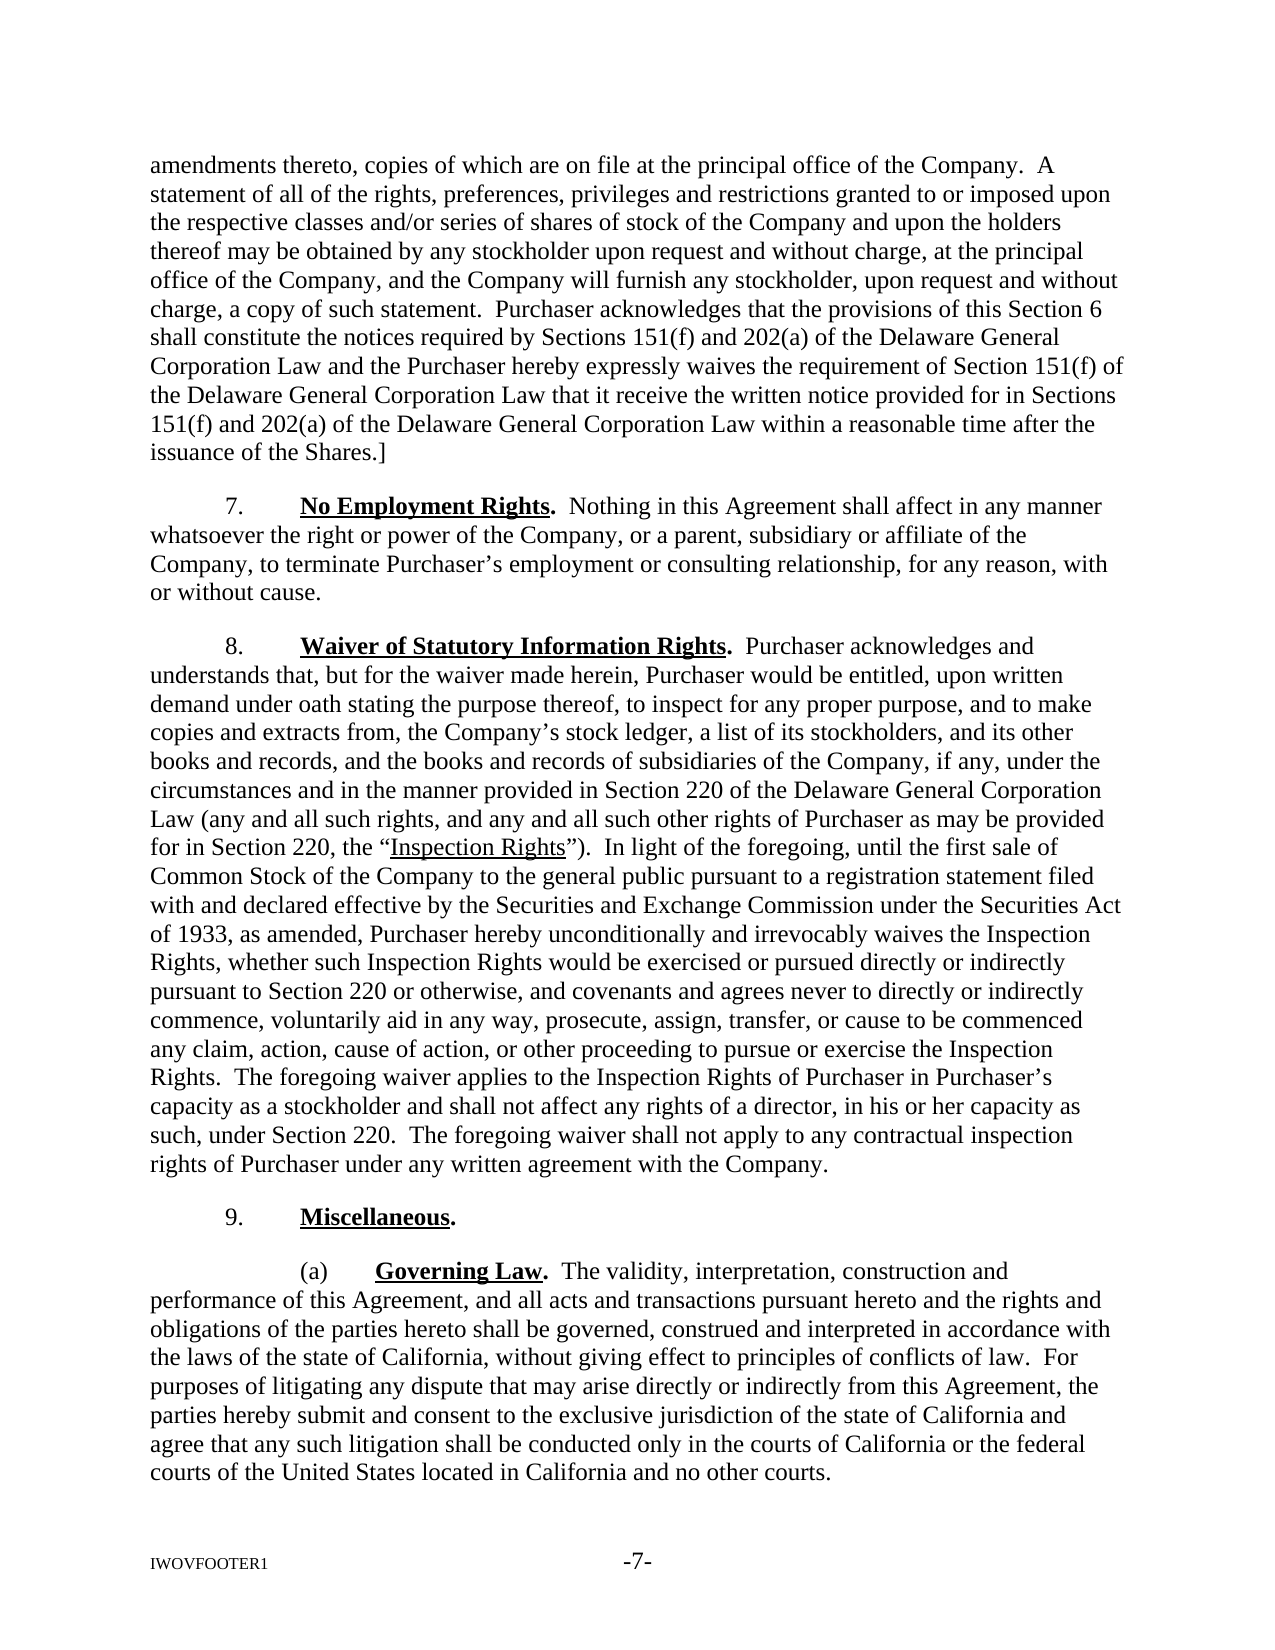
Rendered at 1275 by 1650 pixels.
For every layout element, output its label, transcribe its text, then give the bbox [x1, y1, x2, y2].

list Miscellaneous. [150, 1202, 1125, 1231]
list Governing Law. The validity, interpretation, construction and performance of this Agreement, and all acts and transactions pursuant hereto and the rights and obligations of the parties hereto shall be governed, construed and interpreted in accordance with the laws of the state of California, without giving effect to principles of conflicts of law. For purposes of litigating any dispute that may arise directly or indirectly from this Agreement, the parties hereby submit and consent to the exclusive jurisdiction of the state of California and agree that any such litigation shall be conducted only in the courts of California or the federal courts of the United States located in California and no other courts. [150, 1256, 1125, 1486]
list Waiver of Statutory Information Rights. Purchaser acknowledges and understands that, but for the waiver made herein, Purchaser would be entitled, upon written demand under oath stating the purpose thereof, to inspect for any proper purpose, and to make copies and extracts from, the Company’s stock ledger, a list of its stockholders, and its other books and records, and the books and records of subsidiaries of the Company, if any, under the circumstances and in the manner provided in Section 220 of the Delaware General Corporation Law (any and all such rights, and any and all such other rights of Purchaser as may be provided for in Section 220, the “Inspection Rights”). In light of the foregoing, until the first sale of Common Stock of the Company to the general public pursuant to a registration statement filed with and declared effective by the Securities and Exchange Commission under the Securities Act of 1933, as amended, Purchaser hereby unconditionally and irrevocably waives the Inspection Rights, whether such Inspection Rights would be exercised or pursued directly or indirectly pursuant to Section 220 or otherwise, and covenants and agrees never to directly or indirectly commence, voluntarily aid in any way, prosecute, assign, transfer, or cause to be commenced any claim, action, cause of action, or other proceeding to pursue or exercise the Inspection Rights. The foregoing waiver applies to the Inspection Rights of Purchaser in Purchaser’s capacity as a stockholder and shall not affect any rights of a director, in his or her capacity as such, under Section 220. The foregoing waiver shall not apply to any contractual inspection rights of Purchaser under any written agreement with the Company. [150, 631, 1125, 1177]
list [150, 150, 1125, 466]
list No Employment Rights. Nothing in this Agreement shall affect in any manner whatsoever the right or power of the Company, or a parent, subsidiary or affiliate of the Company, to terminate Purchaser’s employment or consulting relationship, for any reason, with or without cause. [150, 491, 1125, 606]
